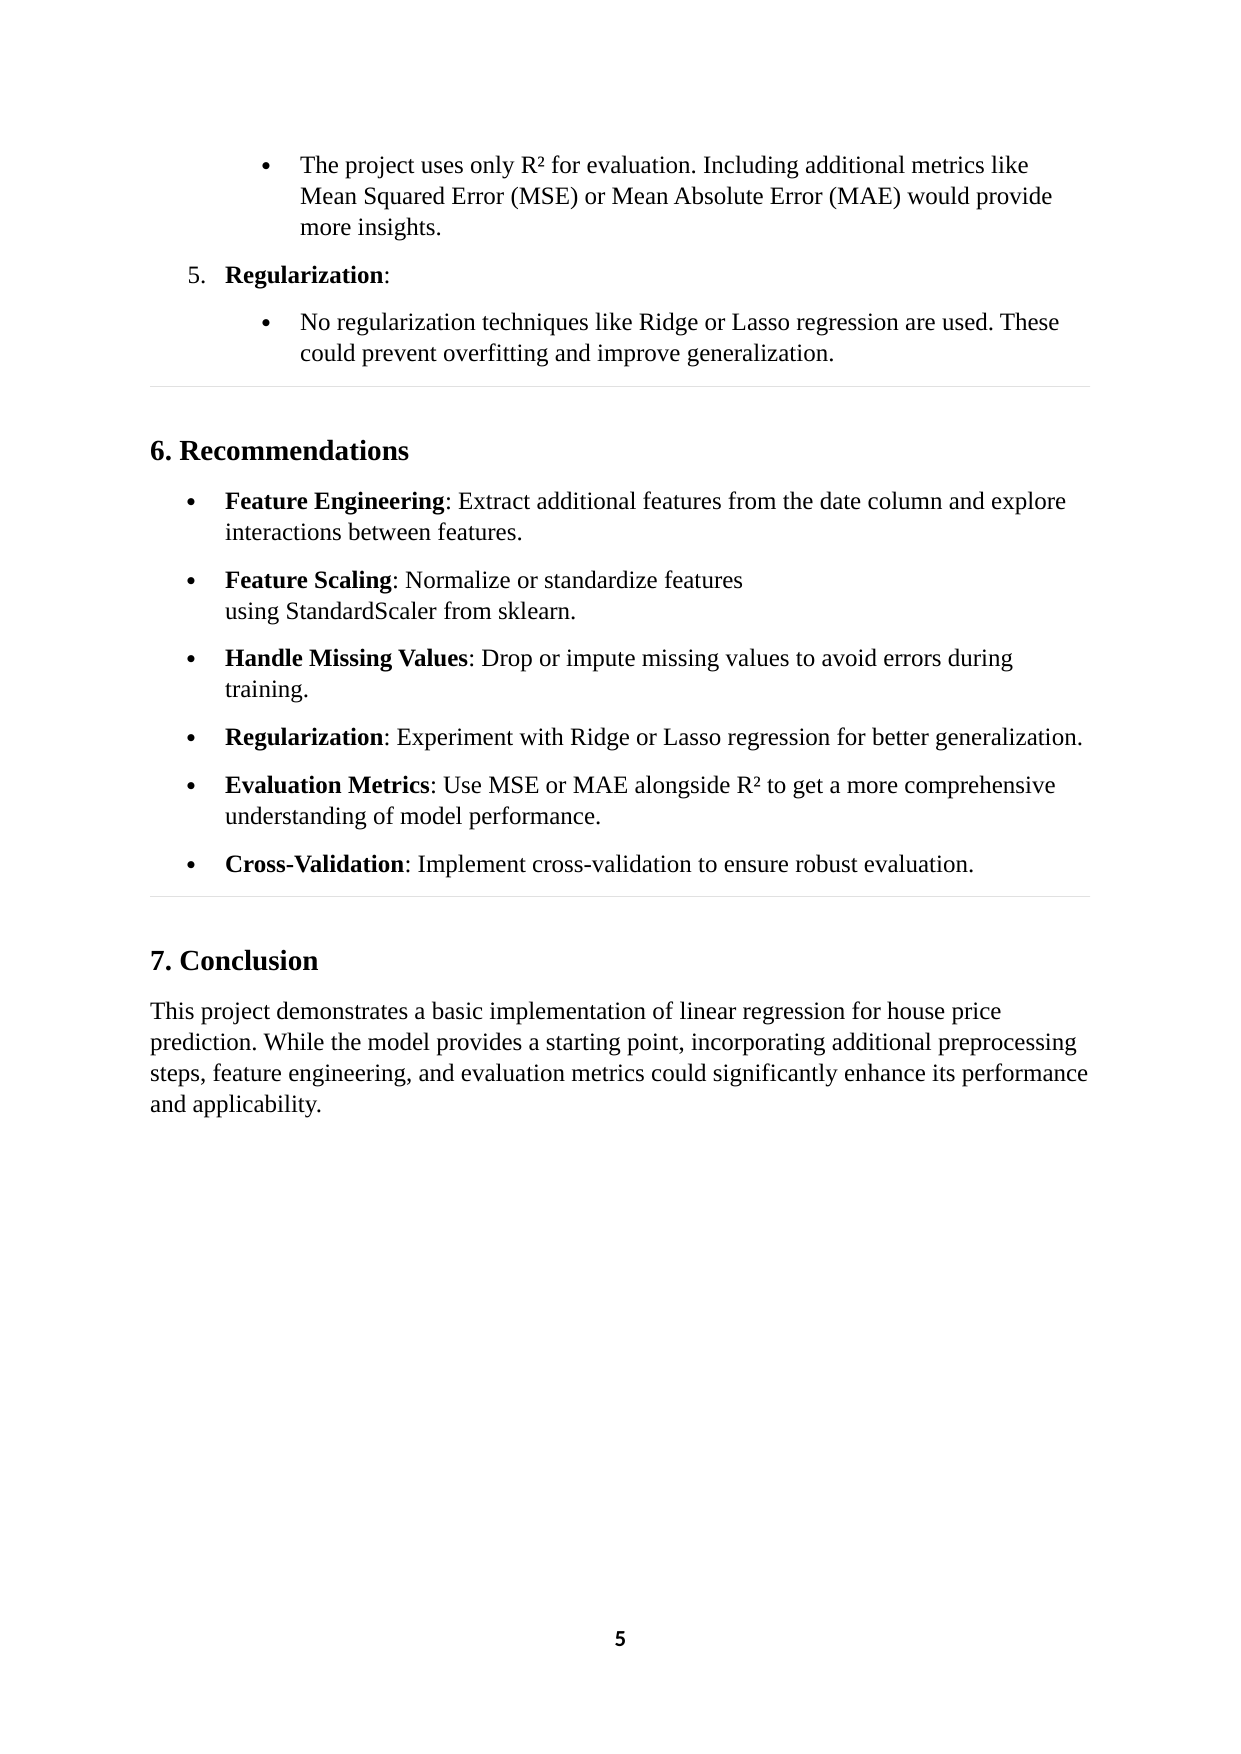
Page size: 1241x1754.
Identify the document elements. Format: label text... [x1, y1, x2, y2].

list Regularization: Experiment with Ridge or Lasso regression for better generalization. [187, 722, 1090, 751]
text This project demonstrates a basic implementation of linear regression for house price prediction. While the model provides a starting point, incorporating additional preprocessing steps, feature engineering, and evaluation metrics could significantly enhance its performance and applicability. [150, 996, 1090, 1118]
text 7. Conclusion [150, 943, 1090, 977]
list Regularization: [187, 260, 1090, 288]
list No regularization techniques like Ridge or Lasso regression are used. These could prevent overfitting and improve generalization. [262, 307, 1090, 367]
list The project uses only R² for evaluation. Including additional metrics like Mean Squared Error (MSE) or Mean Absolute Error (MAE) would provide more insights. [262, 150, 1090, 241]
list Handle Missing Values: Drop or impute missing values to avoid errors during training. [187, 643, 1090, 703]
list Evaluation Metrics: Use MSE or MAE alongside R² to get a more comprehensive understanding of model performance. [187, 770, 1090, 830]
list Cross-Validation: Implement cross-validation to ensure robust evaluation. [187, 849, 1090, 877]
text 6. Recommendations [150, 433, 1090, 467]
list Feature Engineering: Extract additional features from the date column and explore interactions between features. [187, 486, 1090, 546]
list Feature Scaling: Normalize or standardize features using StandardScaler from sklearn. [187, 565, 1090, 624]
